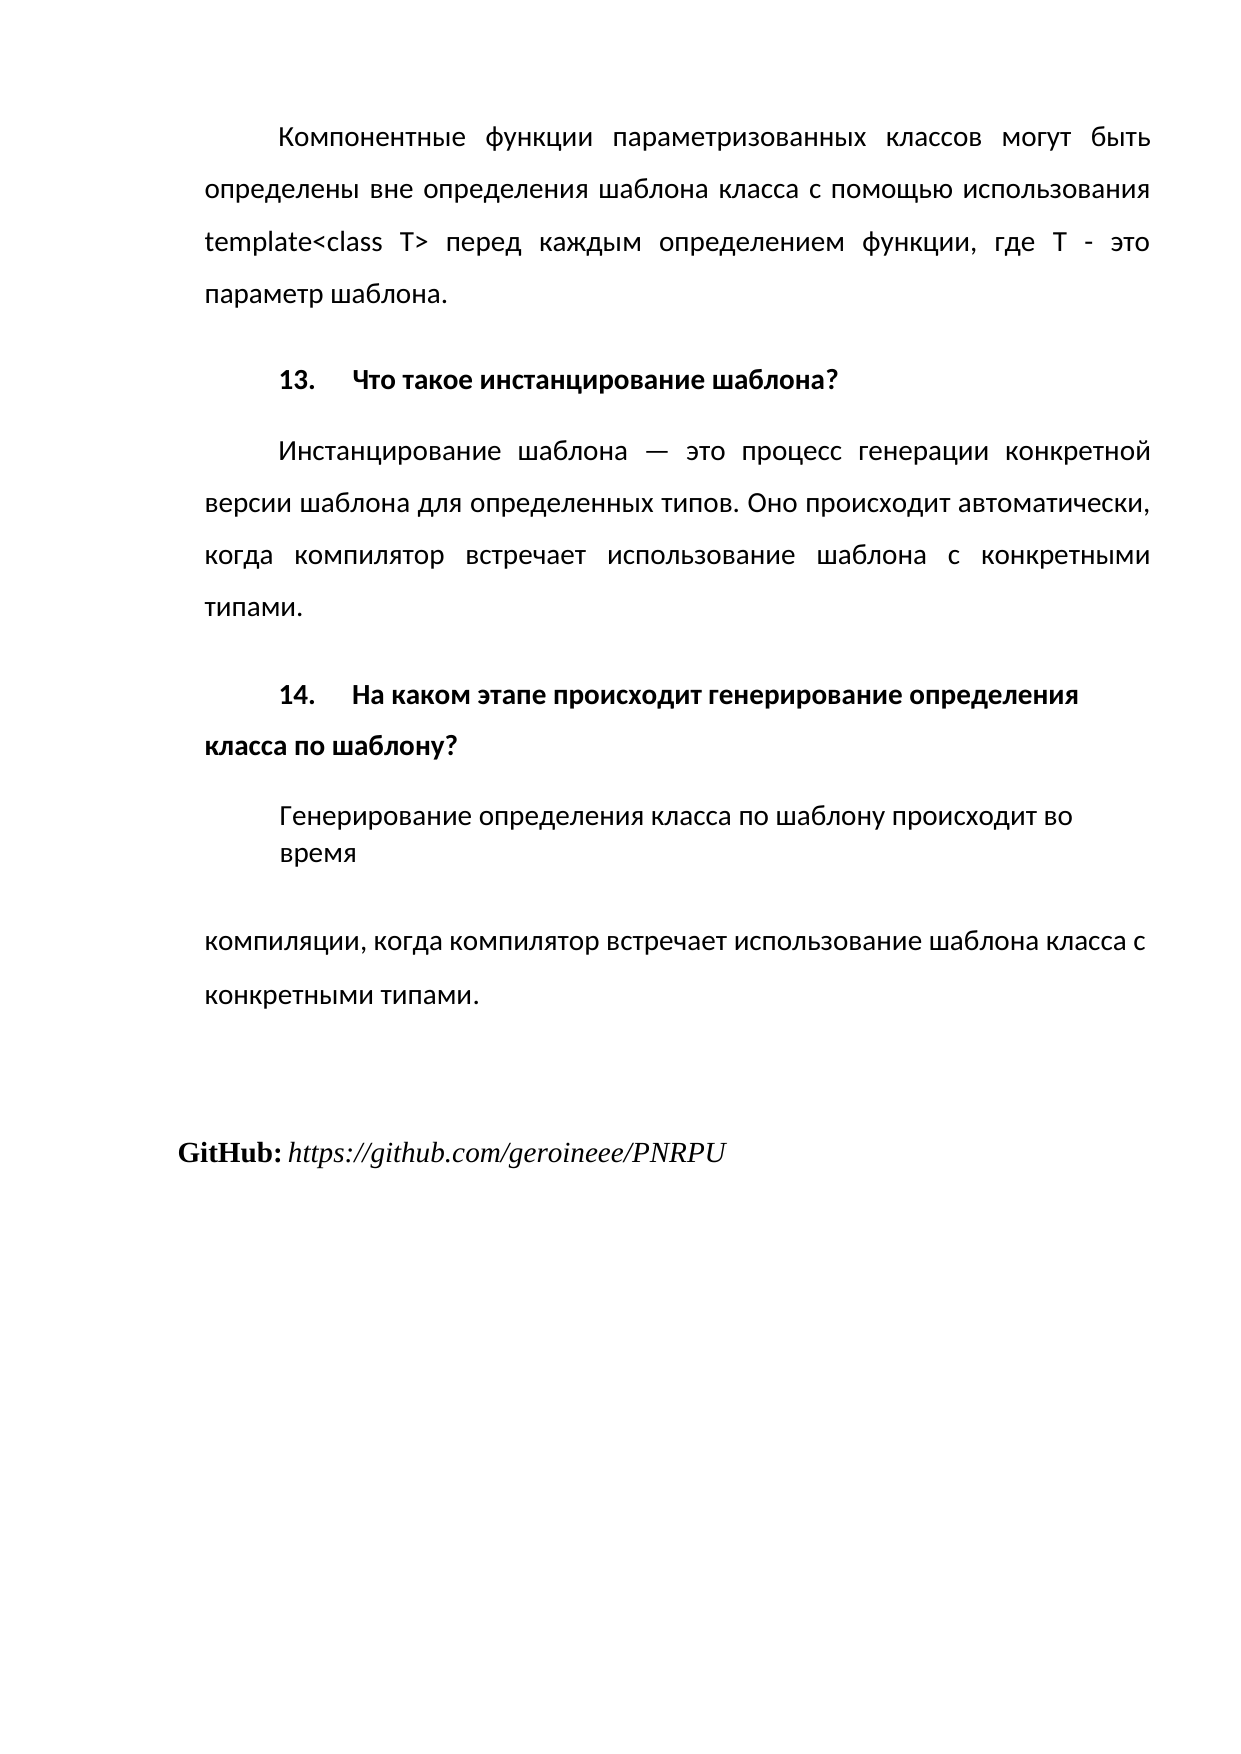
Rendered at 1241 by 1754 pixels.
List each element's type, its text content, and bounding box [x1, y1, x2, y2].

text GitHub: https://github.com/geroineee/PNRPU [177, 1136, 1152, 1169]
text Генерирование определения класса по шаблону происходит во время [279, 797, 1152, 870]
text Инстанцирование шаблона — это процесс генерации конкретной версии шаблона для определенных типов. Оно происходит автоматически, когда компилятор встречает использование шаблона с конкретными типами. [204, 432, 1152, 623]
text компиляции, когда компилятор встречает использование шаблона класса с [204, 922, 1152, 957]
text Компонентные функции параметризованных классов могут быть определены вне определения шаблона класса с помощью использования template<class T> перед каждым определением функции, где T - это параметр шаблона. [204, 118, 1152, 311]
text конкретными типами. [177, 976, 1152, 1012]
list На каком этапе происходит генерирование определения класса по шаблону? [204, 676, 1152, 763]
list Что такое инстанцирование шаблона? [278, 361, 1152, 397]
